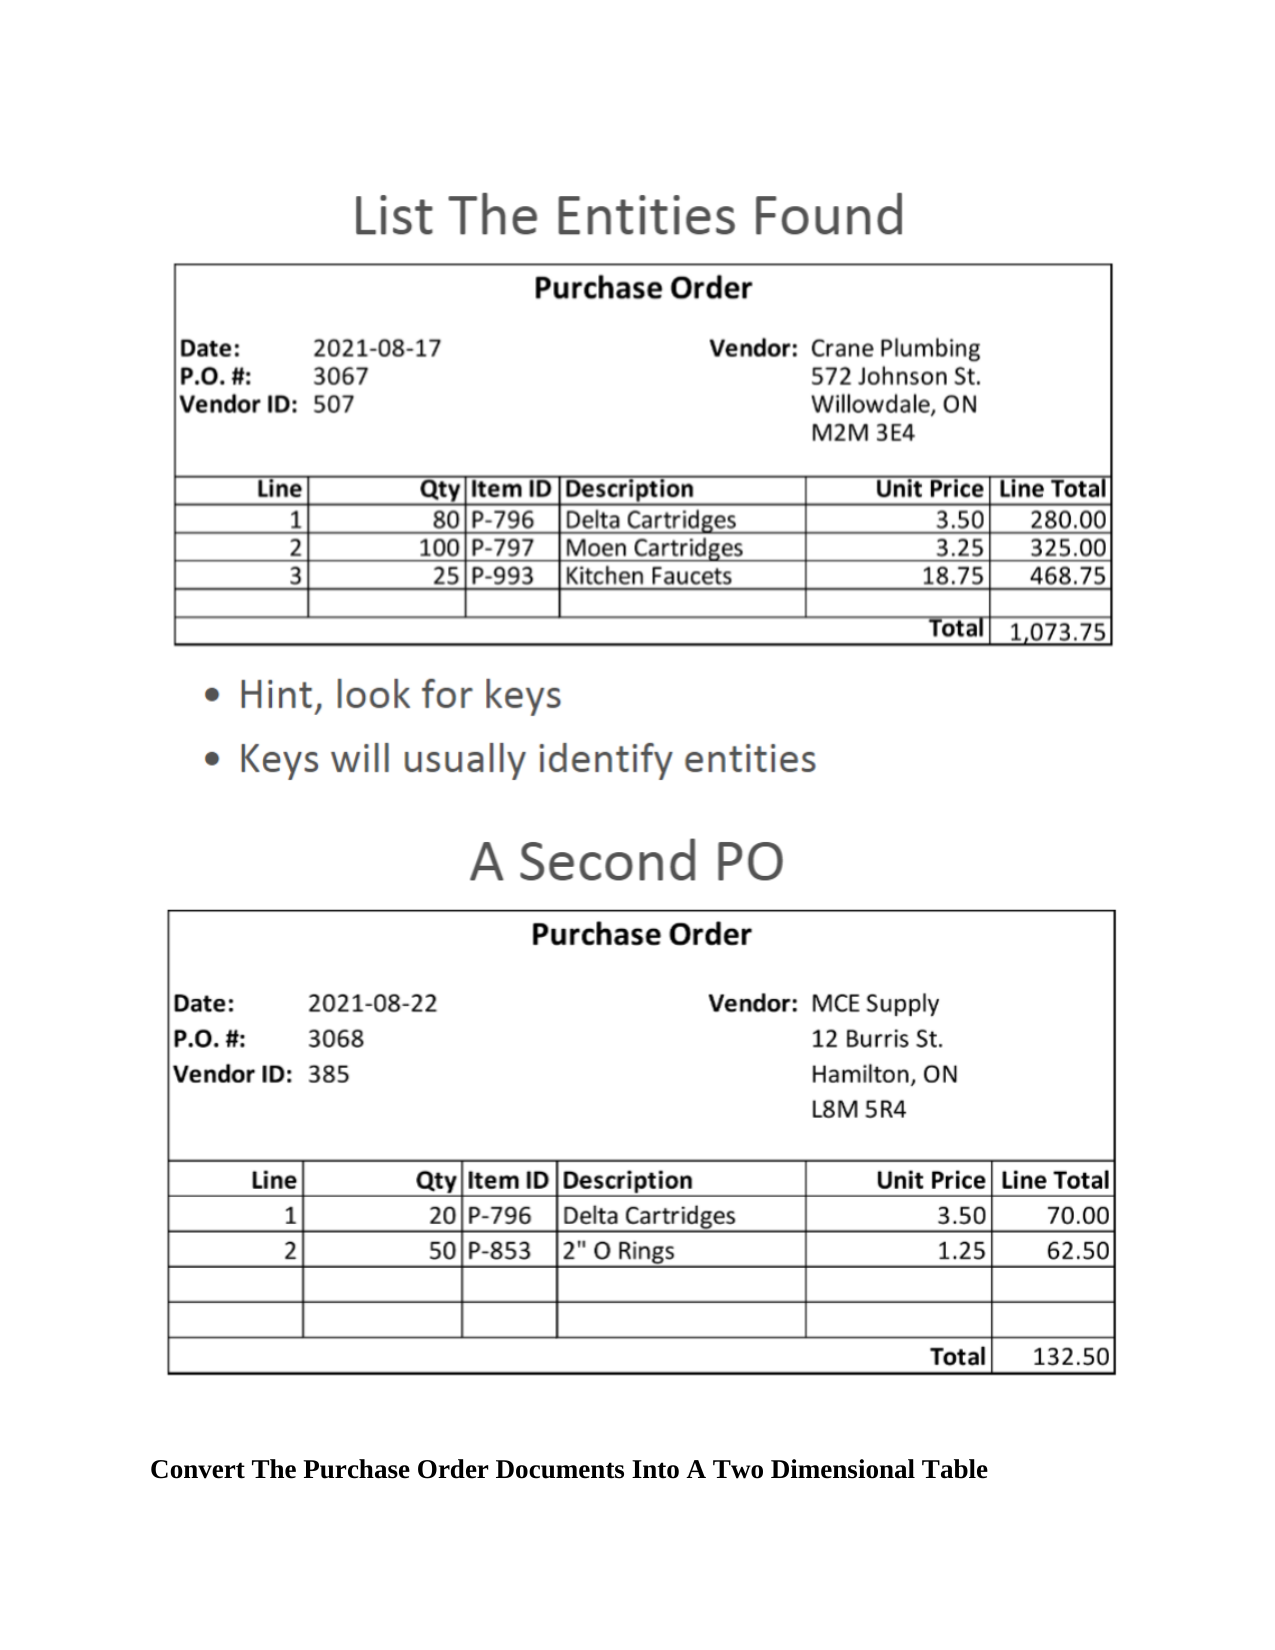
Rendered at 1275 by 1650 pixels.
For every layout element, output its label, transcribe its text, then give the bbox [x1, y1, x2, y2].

picture [150, 824, 1125, 1416]
picture [150, 150, 1125, 788]
text Convert The Purchase Order Documents Into A Two Dimensional Table [150, 1453, 1275, 1484]
